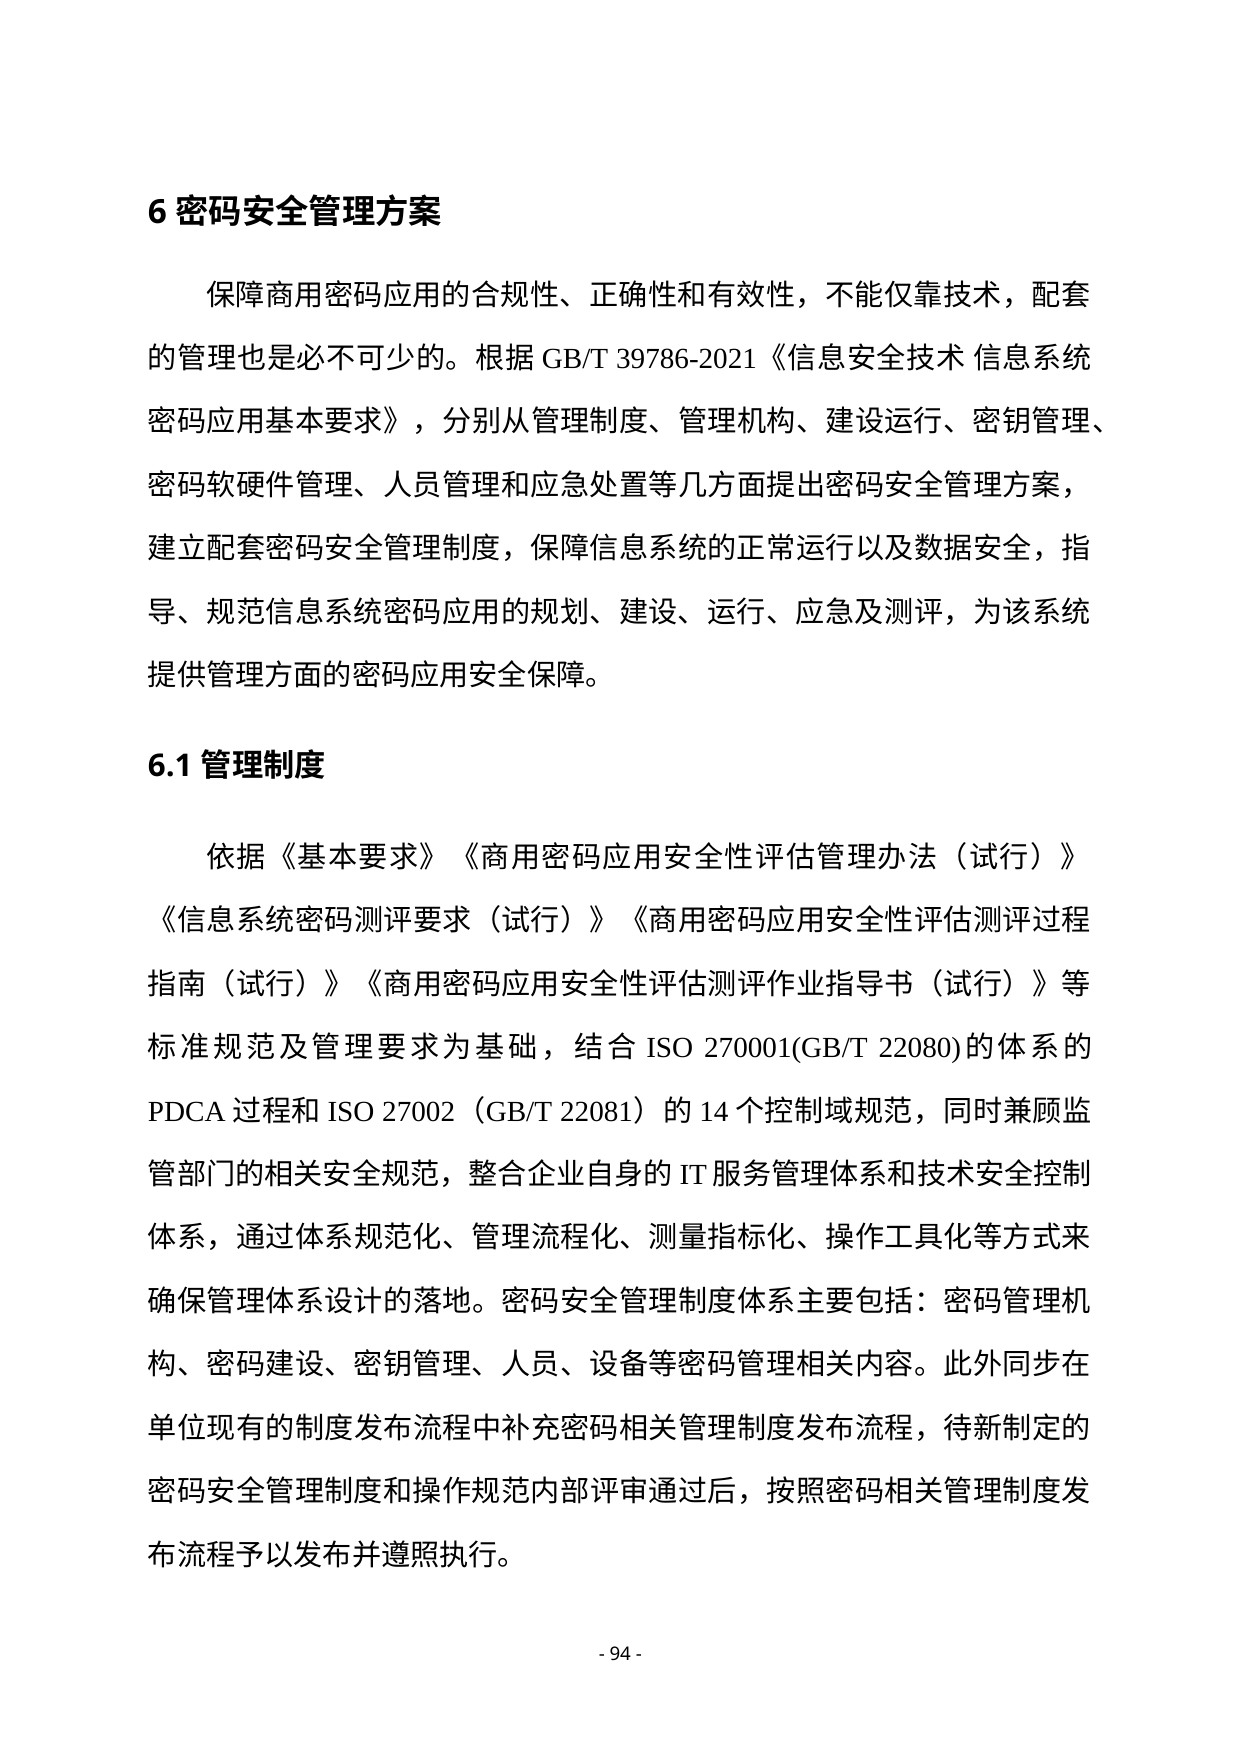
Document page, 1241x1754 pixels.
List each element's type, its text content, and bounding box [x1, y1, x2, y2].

subtitle 6 密码安全管理方案 [148, 185, 1092, 234]
text 依据《基本要求》《商用密码应用安全性评估管理办法（试行）》《信息系统密码测评要求（试行）》《商用密码应用安全性评估测评过程指南（试行）》《商用密码应用安全性评估测评作业指导书（试行）》等标准规范及管理要求为基础，结合ISO 270001(GB/T 22080)的体系的PDCA过程和ISO 27002（GB/T 22081）的14个控制域规范，同时兼顾监管部门的相关安全规范，整合企业自身的IT服务管理体系和技术安全控制体系，通过体系规范化、管理流程化、测量指标化、操作工具化等方式来确保管理体系设计的落地。密码安全管理制度体系主要包括：密码管理机构、密码建设、密钥管理、人员、设备等密码管理相关内容。此外同步在单位现有的制度发布流程中补充密码相关管理制度发布流程，待新制定的密码安全管理制度和操作规范内部评审通过后，按照密码相关管理制度发布流程予以发布并遵照执行。 [148, 833, 1092, 1573]
subtitle 6.1 管理制度 [148, 740, 1092, 786]
text 保障商用密码应用的合规性、正确性和有效性，不能仅靠技术，配套的管理也是必不可少的。根据GB/T 39786-2021《信息安全技术 信息系统密码应用基本要求》，分别从管理制度、管理机构、建设运行、密钥管理、密码软硬件管理、人员管理和应急处置等几方面提出密码安全管理方案，建立配套密码安全管理制度，保障信息系统的正常运行以及数据安全，指导、规范信息系统密码应用的规划、建设、运行、应急及测评，为该系统提供管理方面的密码应用安全保障。 [148, 271, 1092, 694]
